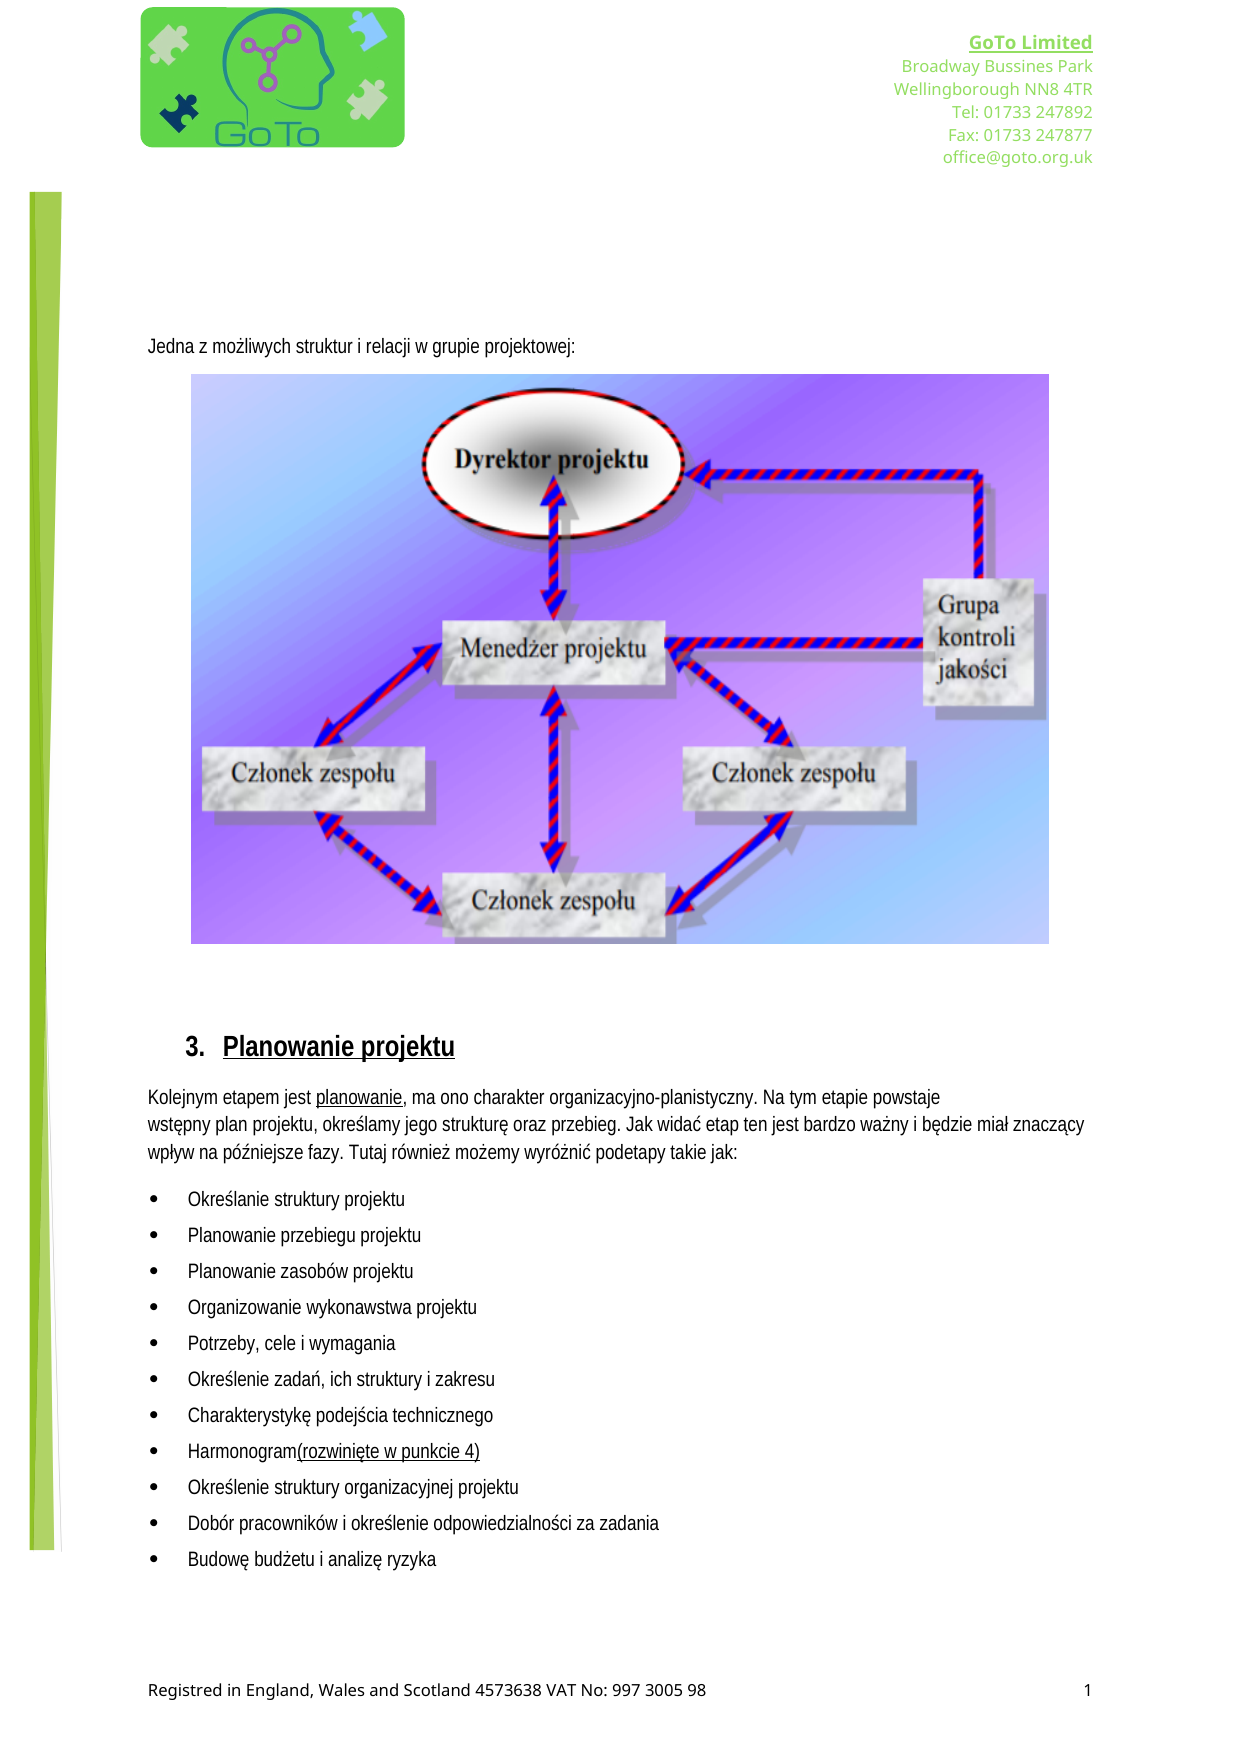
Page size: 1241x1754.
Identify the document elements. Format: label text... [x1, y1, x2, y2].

list Określanie struktury projektu [150, 1187, 1093, 1211]
list Dobór pracowników i określenie odpowiedzialności za zadania [150, 1511, 1093, 1534]
list Planowanie przebiegu projektu [150, 1223, 1093, 1247]
text Kolejnym etapem jest planowanie, ma ono charakter organizacyjno-planistyczny. Na tym etapie powstaje wstępny plan projektu, określamy jego strukturę oraz przebieg. Jak widać etap ten jest bardzo ważny i będzie miał znaczący wpływ na późniejsze fazy. Tutaj również możemy wyróżnić podetapy takie jak: [148, 1085, 1093, 1164]
list Planowanie zasobów projektu [150, 1259, 1093, 1283]
list Potrzeby, cele i wymagania [150, 1331, 1093, 1355]
list Charakterystykę podejścia technicznego [150, 1403, 1093, 1427]
list Planowanie projektu [185, 1029, 1093, 1062]
picture [191, 374, 1049, 944]
text Jedna z możliwych struktur i relacji w grupie projektowej: [148, 334, 1093, 358]
picture [140, 7, 405, 148]
picture [29, 191, 63, 1552]
list Organizowanie wykonawstwa projektu [150, 1295, 1093, 1319]
list Określenie zadań, ich struktury i zakresu [150, 1367, 1093, 1391]
list Budowę budżetu i analizę ryzyka [150, 1547, 1093, 1571]
list Harmonogram(rozwinięte w punkcie 4) [150, 1439, 1093, 1463]
list Określenie struktury organizacyjnej projektu [150, 1475, 1093, 1499]
